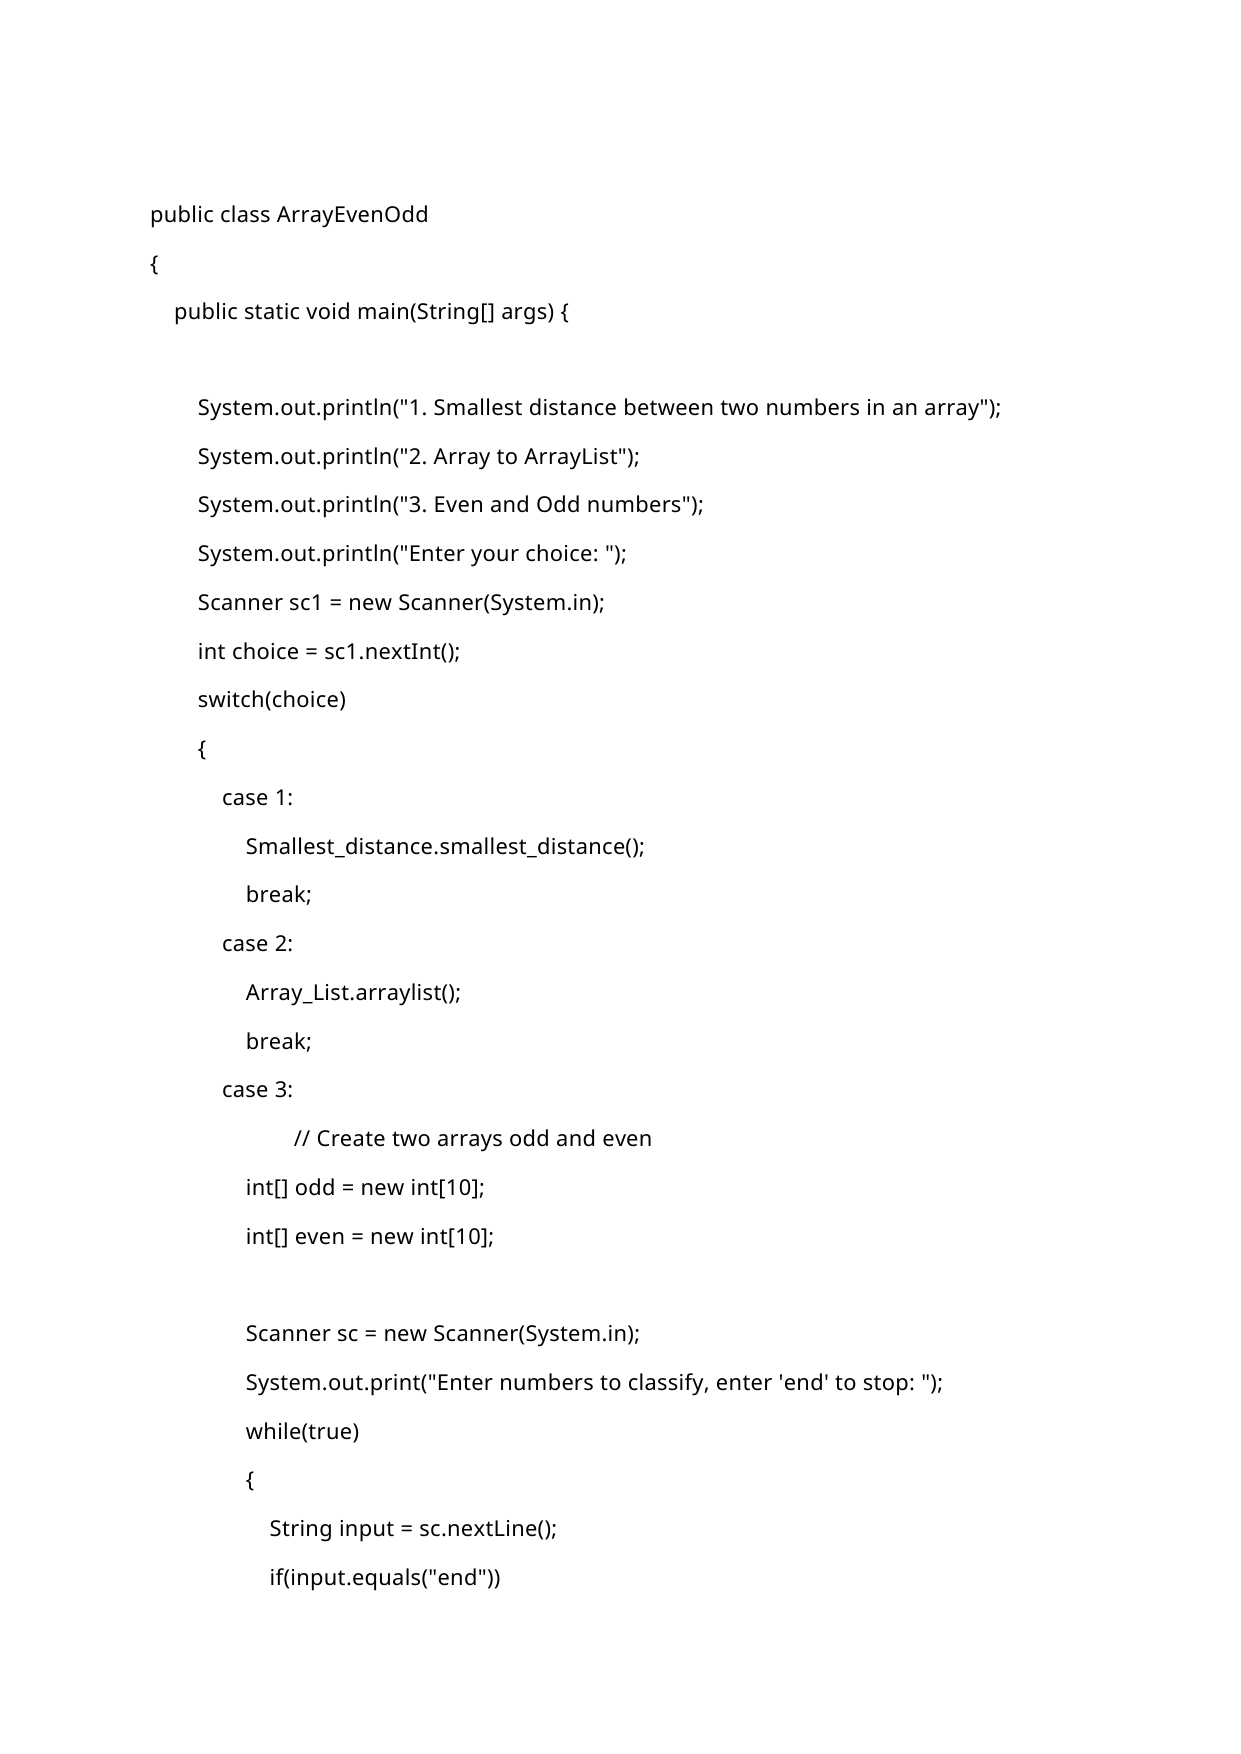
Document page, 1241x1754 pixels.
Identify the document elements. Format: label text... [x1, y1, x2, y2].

text Scanner sc1 = new Scanner(System.in); [150, 587, 1090, 617]
text if(input.equals("end")) [150, 1562, 1090, 1592]
text System.out.println("2. Array to ArrayList"); [150, 441, 1090, 471]
text public static void main(String[] args) { [150, 296, 1090, 326]
text Array_List.arraylist(); [150, 977, 1090, 1007]
text int[] even = new int[10]; [150, 1221, 1090, 1251]
text case 1: [150, 782, 1090, 812]
text String input = sc.nextLine(); [150, 1513, 1090, 1543]
text while(true) [150, 1416, 1090, 1446]
text System.out.print("Enter numbers to classify, enter 'end' to stop: "); [150, 1367, 1090, 1397]
text System.out.println("3. Even and Odd numbers"); [150, 489, 1090, 519]
text int[] odd = new int[10]; [150, 1172, 1090, 1202]
text // Create two arrays odd and even [150, 1123, 1090, 1153]
text { [150, 1464, 1090, 1494]
text break; [150, 879, 1090, 909]
text case 2: [150, 928, 1090, 958]
text System.out.println("1. Smallest distance between two numbers in an array"); [150, 392, 1090, 422]
text Smallest_distance.smallest_distance(); [150, 831, 1090, 861]
text case 3: [150, 1074, 1090, 1104]
text { [150, 733, 1090, 763]
text break; [150, 1026, 1090, 1056]
text public class ArrayEvenOdd [150, 199, 1090, 228]
text Scanner sc = new Scanner(System.in); [150, 1318, 1090, 1348]
text { [150, 247, 1090, 277]
text System.out.println("Enter your choice: "); [150, 538, 1090, 568]
text int choice = sc1.nextInt(); [150, 636, 1090, 666]
text switch(choice) [150, 684, 1090, 714]
